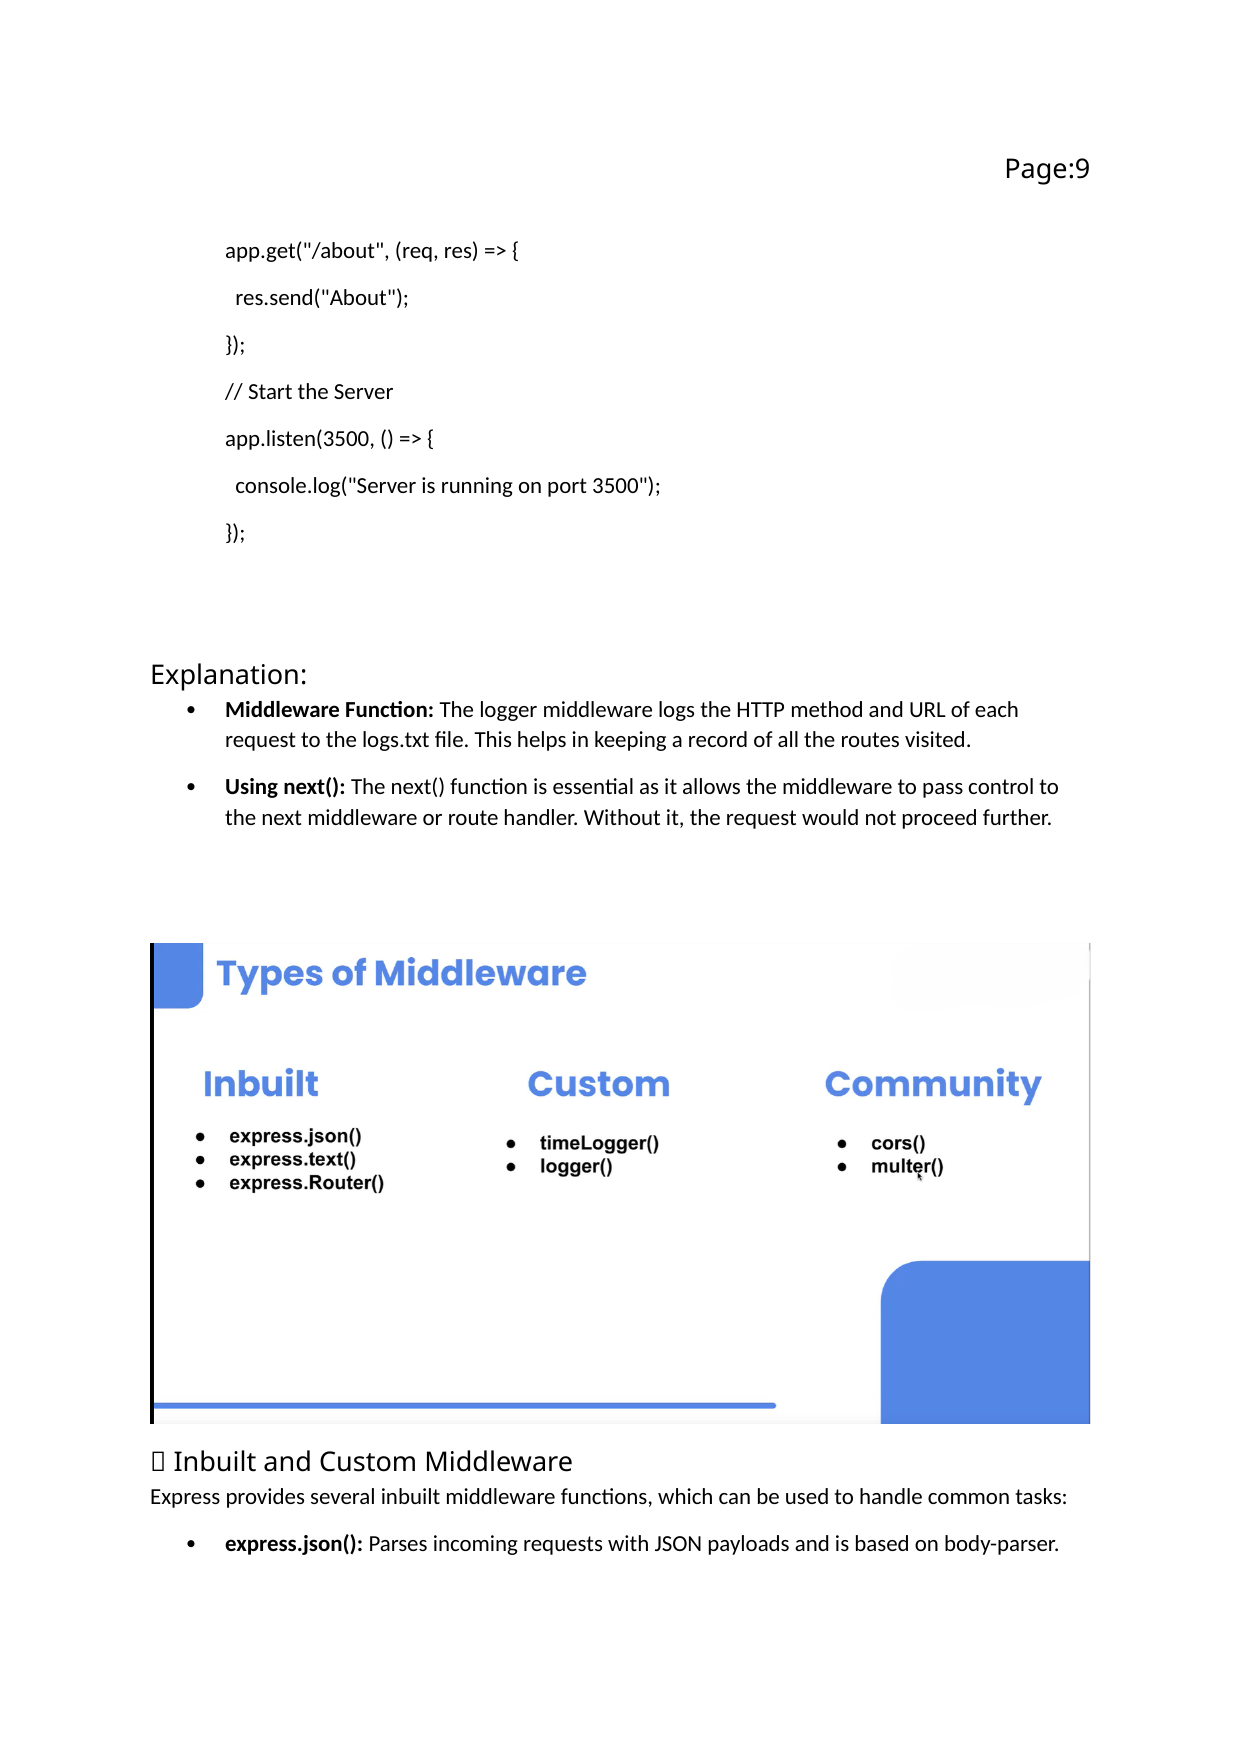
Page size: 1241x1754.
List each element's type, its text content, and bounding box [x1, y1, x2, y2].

text app.get("/about", (req, res) => { [225, 237, 1090, 265]
text console.log("Server is running on port 3500"); [225, 471, 1090, 499]
text }); [225, 518, 1090, 546]
text res.send("About"); [225, 283, 1090, 312]
list Using next(): The next() function is essential as it allows the middleware to pass control to the next middleware or route handler. Without it, the request would not proceed further. [187, 772, 1090, 831]
text Express provides several inbuilt middleware functions, which can be used to handle common tasks: [150, 1482, 1090, 1510]
subtitle Page:9 [150, 150, 1090, 187]
text }); [225, 330, 1090, 358]
list Middleware Function: The logger middleware logs the HTTP method and URL of each request to the logs.txt file. This helps in keeping a record of all the routes visited. [187, 695, 1090, 754]
subtitle 🔧 Inbuilt and Custom Middleware [150, 1443, 1090, 1479]
text app.listen(3500, () => { [225, 424, 1090, 452]
text // Start the Server [225, 377, 1090, 405]
subtitle Explanation: [150, 656, 1090, 692]
list express.json(): Parses incoming requests with JSON payloads and is based on body-parser. [187, 1529, 1090, 1557]
picture [150, 943, 1091, 1424]
